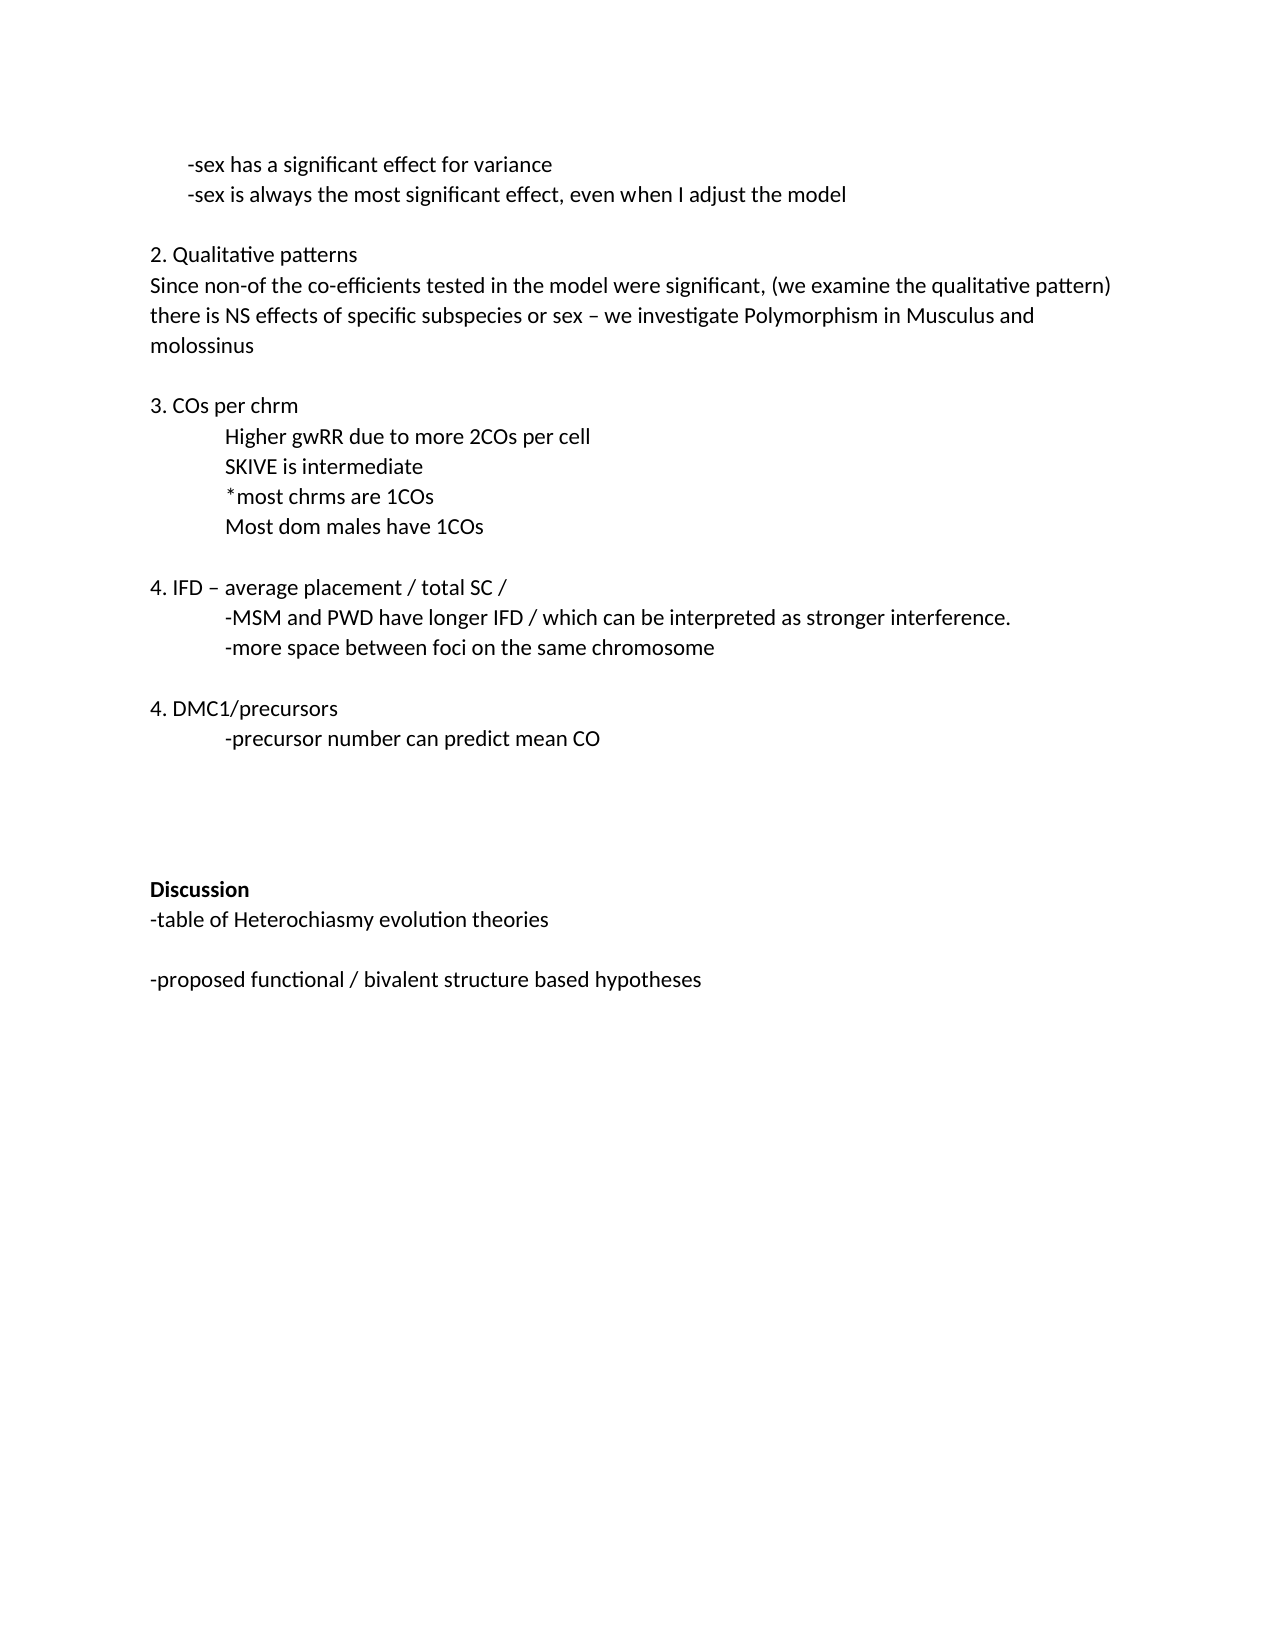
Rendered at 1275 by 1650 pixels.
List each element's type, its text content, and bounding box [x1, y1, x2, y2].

text 2. Qualitative patterns [150, 241, 1125, 269]
text -table of Heterochiasmy evolution theories [150, 905, 1125, 933]
text Most dom males have 1COs [150, 512, 1125, 541]
text there is NS effects of specific subspecies or sex – we investigate Polymorphism in Musculus and molossinus [150, 301, 1125, 359]
text Higher gwRR due to more 2COs per cell [150, 422, 1125, 450]
text SKIVE is intermediate [150, 452, 1125, 480]
text -more space between foci on the same chromosome [150, 633, 1125, 661]
text -proposed functional / bivalent structure based hypotheses [150, 966, 1125, 994]
text *most chrms are 1COs [150, 482, 1125, 510]
text -sex has a significant effect for variance [187, 150, 1125, 178]
text Since non-of the co-efficients tested in the model were significant, (we examine the qualitative pattern) [150, 271, 1125, 299]
text -precursor number can predict mean CO [150, 724, 1125, 752]
text 4. DMC1/precursors [150, 694, 1125, 722]
text Discussion [150, 875, 1125, 903]
text 3. COs per chrm [150, 392, 1125, 420]
text -MSM and PWD have longer IFD / which can be interpreted as stronger interference. [150, 603, 1125, 631]
text -sex is always the most significant effect, even when I adjust the model [187, 180, 1125, 208]
text 4. IFD – average placement / total SC / [150, 573, 1125, 601]
